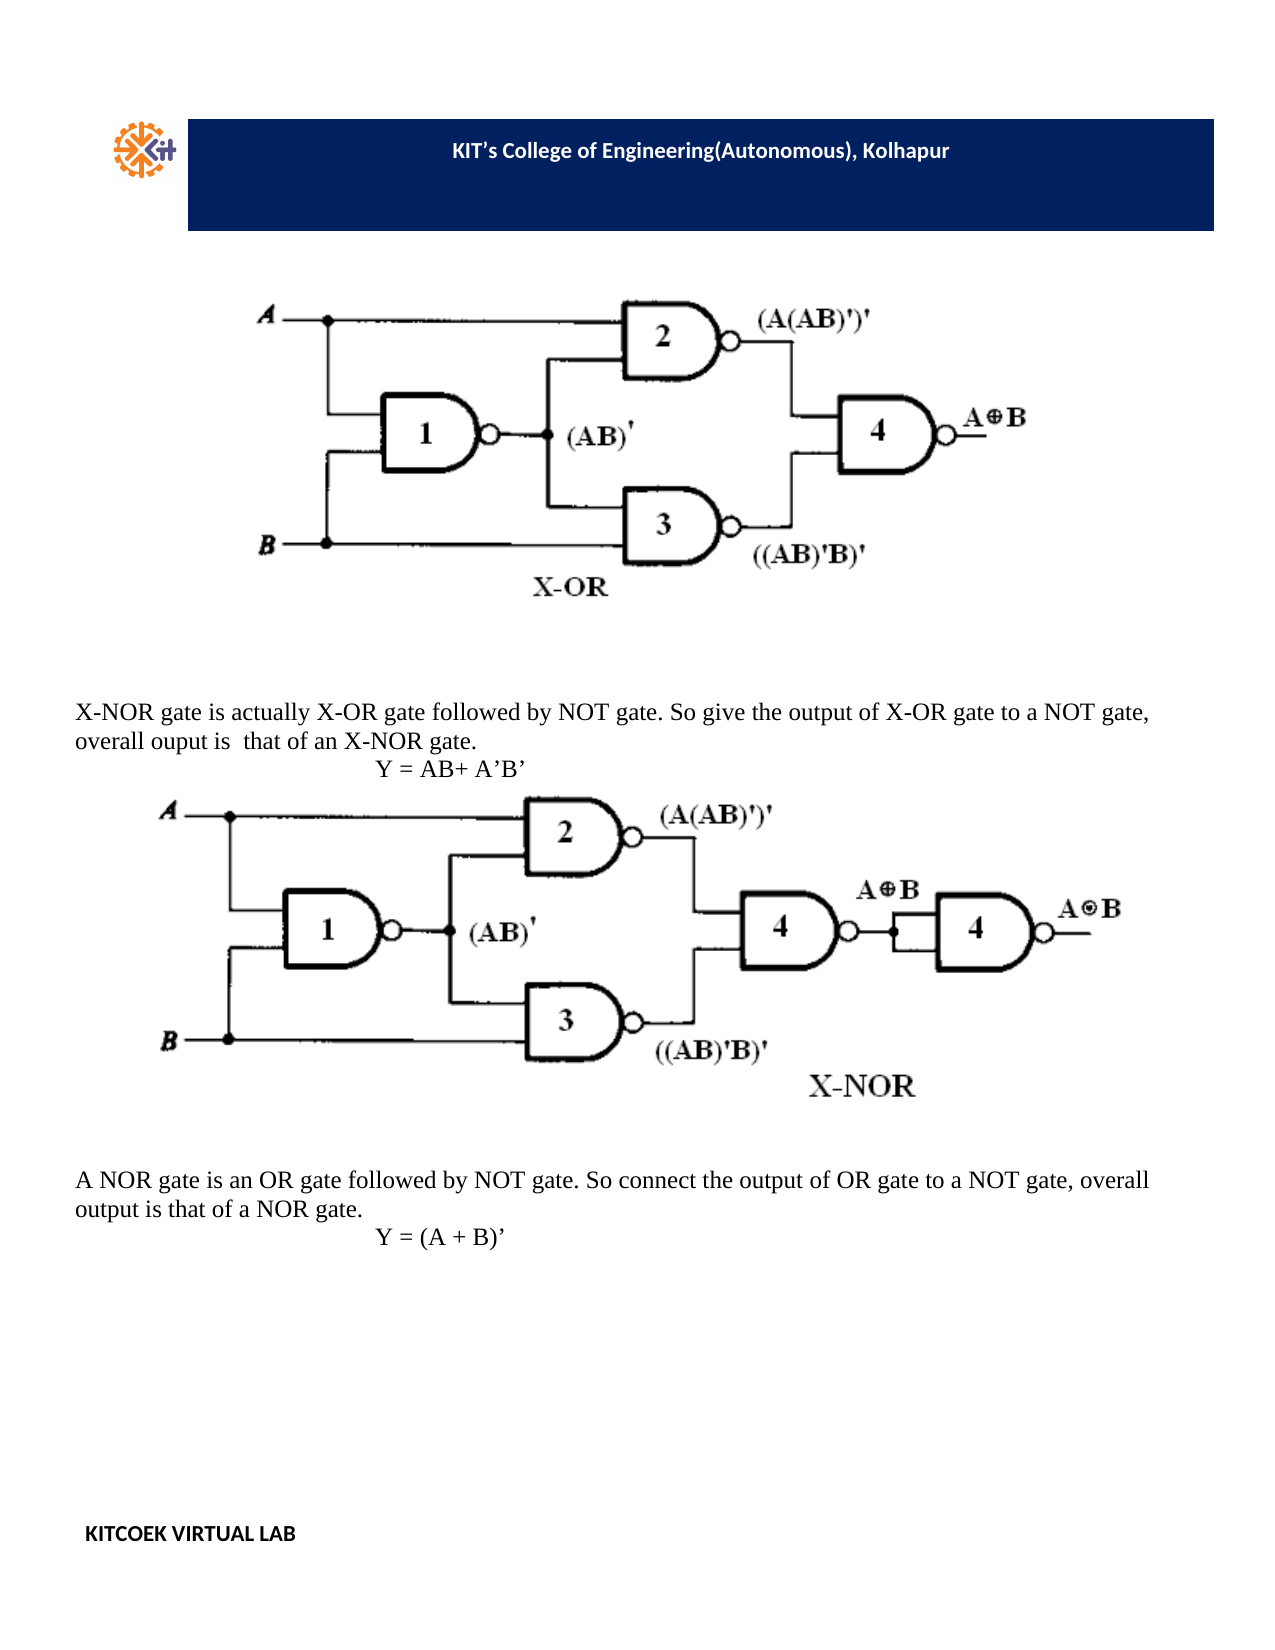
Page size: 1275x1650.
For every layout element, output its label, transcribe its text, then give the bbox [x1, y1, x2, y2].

picture [113, 119, 177, 182]
text Y = (A + B)’ [75, 1222, 1200, 1251]
picture [148, 783, 1127, 1108]
text Y = AB+ A’B’ [75, 754, 1200, 783]
picture [246, 287, 1029, 612]
text A NOR gate is an OR gate followed by NOT gate. So connect the output of OR gate to a NOT gate, overall output is that of a NOR gate. [75, 1165, 1200, 1222]
text X-NOR gate is actually X-OR gate followed by NOT gate. So give the output of X-OR gate to a NOT gate, overall ouput is that of an X-NOR gate. [75, 697, 1200, 754]
